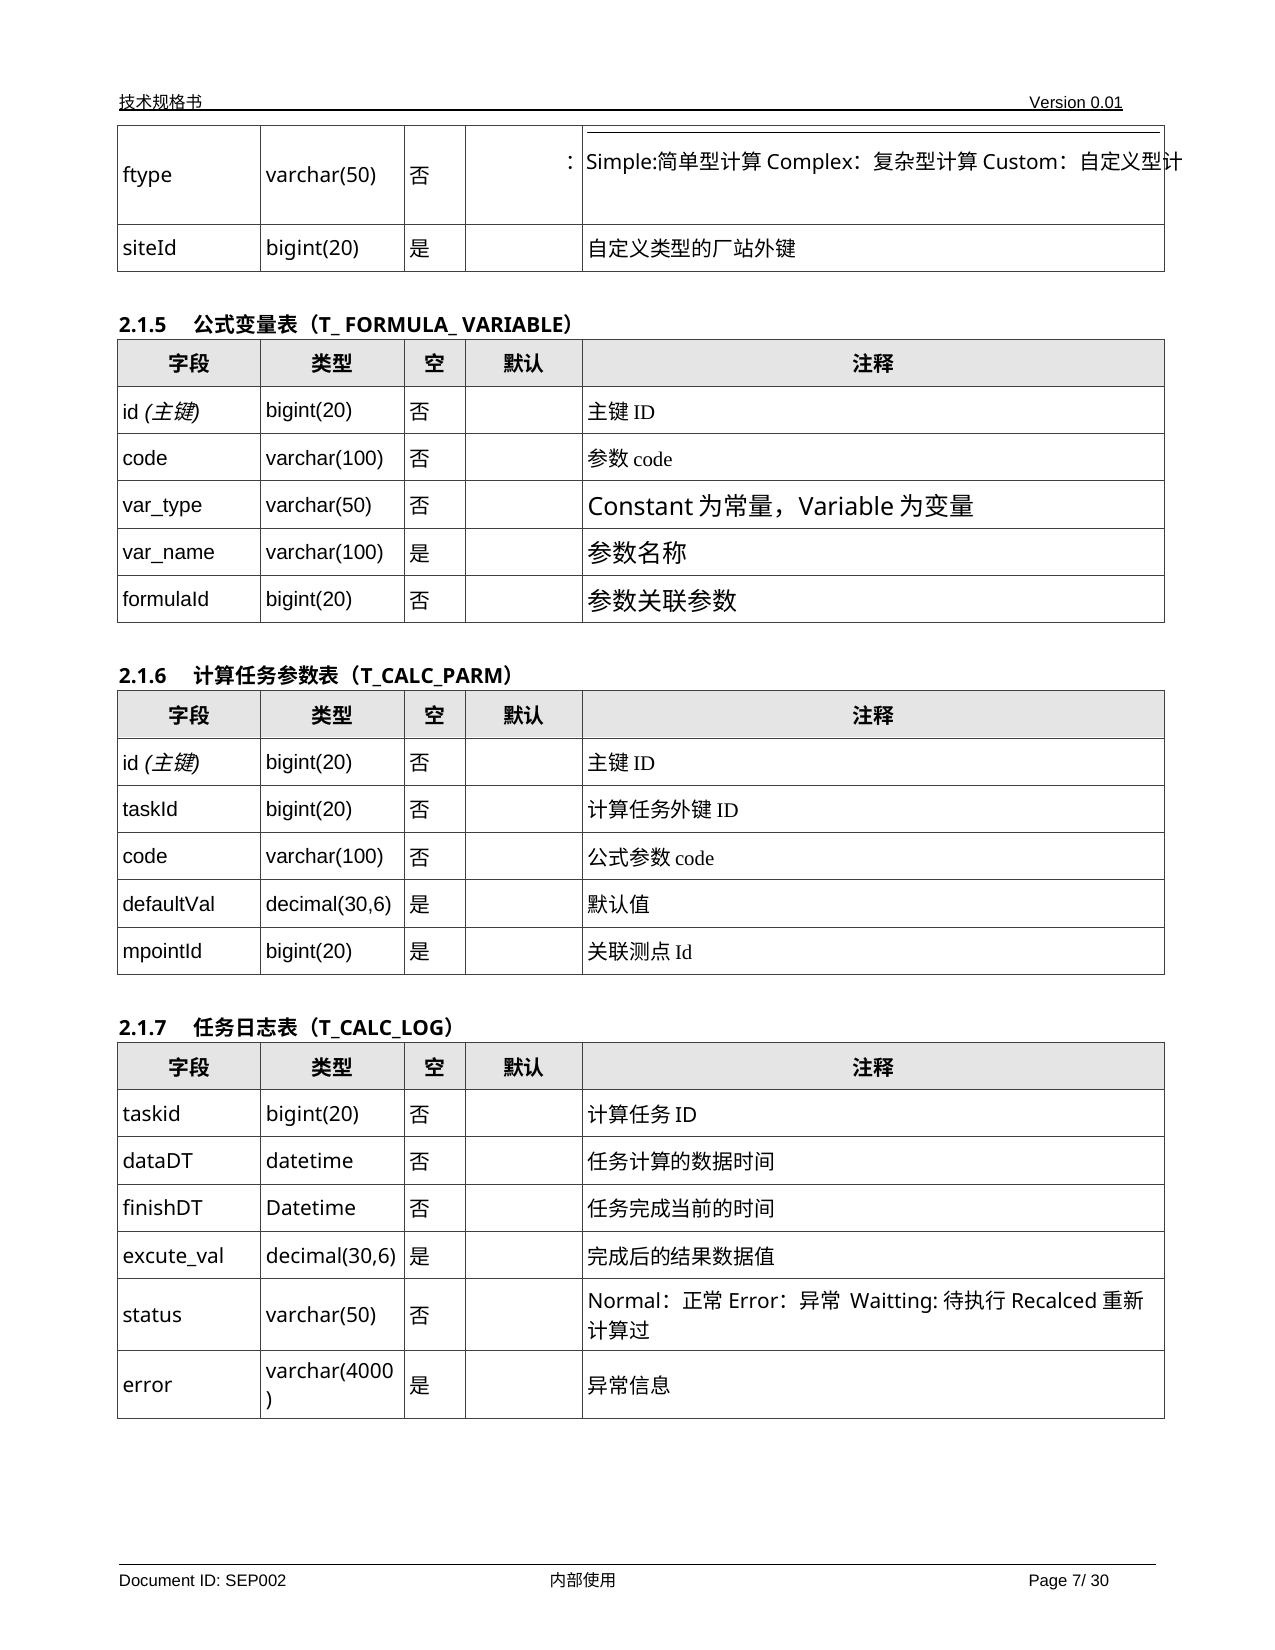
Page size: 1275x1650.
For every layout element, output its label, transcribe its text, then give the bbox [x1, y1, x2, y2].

table_cell [466, 786, 582, 832]
table_cell [466, 928, 582, 974]
table_cell 是 [405, 1232, 465, 1278]
table_cell 计算任务ID [583, 1090, 1164, 1136]
table_header 注释 [583, 691, 1164, 737]
table_header 类型 [261, 691, 404, 737]
table_cell 计算任务外键ID [583, 786, 1164, 832]
table_cell 否 [405, 481, 465, 528]
table_cell 否 [405, 786, 465, 832]
table_cell 主键ID [583, 387, 1164, 433]
table_cell 任务完成当前的时间 [583, 1185, 1164, 1231]
table_cell id (主键) [118, 387, 260, 433]
table_cell [466, 529, 582, 575]
table_cell bigint(20) [261, 1090, 404, 1136]
subtitle 任务日志表（T_CALC_LOG） [119, 1011, 1156, 1042]
table_header 字段 [118, 1043, 260, 1089]
table_cell bigint(20) [261, 576, 404, 622]
table_cell defaultVal [118, 880, 260, 927]
table_cell 关联测点Id [583, 928, 1164, 974]
table_cell 否 [405, 576, 465, 622]
table_header 字段 [118, 691, 260, 737]
table_cell 是 [405, 880, 465, 927]
table_cell [466, 1137, 582, 1183]
table_cell 自定义类型的厂站外键 [583, 225, 1164, 271]
table_cell ftype [118, 126, 260, 223]
table_header 类型 [261, 1043, 404, 1089]
table_header 字段 [118, 340, 260, 386]
table_cell var_type [118, 481, 260, 528]
table_cell 是 [405, 928, 465, 974]
subtitle 计算任务参数表（T_CALC_PARM） [119, 660, 1156, 690]
table_cell [466, 1090, 582, 1136]
table_cell 任务计算的数据时间 [583, 1137, 1164, 1183]
table_cell varchar(50) [261, 126, 404, 223]
table_cell varchar(4000) [261, 1351, 404, 1418]
table_cell mpointId [118, 928, 260, 974]
table_cell bigint(20) [261, 739, 404, 785]
table_cell id (主键) [118, 739, 260, 785]
table_cell 参数code [583, 434, 1164, 480]
table_cell 参数名称 [583, 529, 1164, 575]
table_cell bigint(20) [261, 928, 404, 974]
table_cell siteId [118, 225, 260, 271]
table_cell [466, 1351, 582, 1418]
table_cell 否 [405, 1279, 465, 1350]
table_cell 否 [405, 833, 465, 879]
table_cell 否 [405, 1090, 465, 1136]
table_header 空 [405, 1043, 465, 1089]
table_cell [466, 1185, 582, 1231]
table_cell [466, 880, 582, 927]
table_cell varchar(100) [261, 529, 404, 575]
table_header 空 [405, 340, 465, 386]
table_cell bigint(20) [261, 225, 404, 271]
table_cell varchar(50) [261, 1279, 404, 1350]
table_cell varchar(100) [261, 833, 404, 879]
table_cell [466, 126, 582, 223]
table_cell code [118, 833, 260, 879]
table_cell var_name [118, 529, 260, 575]
table_cell taskId [118, 786, 260, 832]
table_cell 异常信息 [583, 1351, 1164, 1418]
table_header 注释 [583, 340, 1164, 386]
table_cell 否 [405, 1185, 465, 1231]
table_header 类型 [261, 340, 404, 386]
table_cell varchar(100) [261, 434, 404, 480]
table_cell [466, 833, 582, 879]
table_cell 默认值 [583, 880, 1164, 927]
table_cell 否 [405, 1137, 465, 1183]
subtitle 公式变量表（T_ FORMULA_ VARIABLE） [119, 308, 1156, 338]
table_cell 公式参数code [583, 833, 1164, 879]
table_cell datetime [261, 1137, 404, 1183]
table_cell taskid [118, 1090, 260, 1136]
table_cell 否 [405, 126, 465, 223]
table_header 默认 [466, 691, 582, 737]
table_cell finishDT [118, 1185, 260, 1231]
table_cell [466, 739, 582, 785]
table_cell 主键ID [583, 739, 1164, 785]
table_cell 否 [405, 387, 465, 433]
table_cell 参数关联参数 [583, 576, 1164, 622]
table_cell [583, 1279, 1164, 1350]
table_header 默认 [466, 340, 582, 386]
table_cell dataDT [118, 1137, 260, 1183]
table_cell [466, 434, 582, 480]
table_cell error [118, 1351, 260, 1418]
table_cell Simple：Simple:简单型计算 Complex：复杂型计算 Custom：自定义型计算。 [583, 126, 1164, 223]
table_cell [466, 1232, 582, 1278]
table_cell 是 [405, 1351, 465, 1418]
table_cell [466, 1279, 582, 1350]
table_cell code [118, 434, 260, 480]
table_cell 完成后的结果数据值 [583, 1232, 1164, 1278]
table_cell Constant为常量，Variable为变量 [583, 481, 1164, 528]
table_header 空 [405, 691, 465, 737]
table_cell bigint(20) [261, 387, 404, 433]
table_cell 是 [405, 225, 465, 271]
table_cell status [118, 1279, 260, 1350]
table_cell varchar(50) [261, 481, 404, 528]
table_cell decimal(30,6) [261, 1232, 404, 1278]
table_cell 否 [405, 739, 465, 785]
table_cell [466, 225, 582, 271]
table_cell 是 [405, 529, 465, 575]
table_cell formulaId [118, 576, 260, 622]
table_header 注释 [583, 1043, 1164, 1089]
table_cell Datetime [261, 1185, 404, 1231]
table_cell excute_val [118, 1232, 260, 1278]
table_cell [466, 576, 582, 622]
table_cell decimal(30,6) [261, 880, 404, 927]
table_header 默认 [466, 1043, 582, 1089]
table_cell 否 [405, 434, 465, 480]
table_cell [466, 387, 582, 433]
table_cell bigint(20) [261, 786, 404, 832]
table_cell [466, 481, 582, 528]
